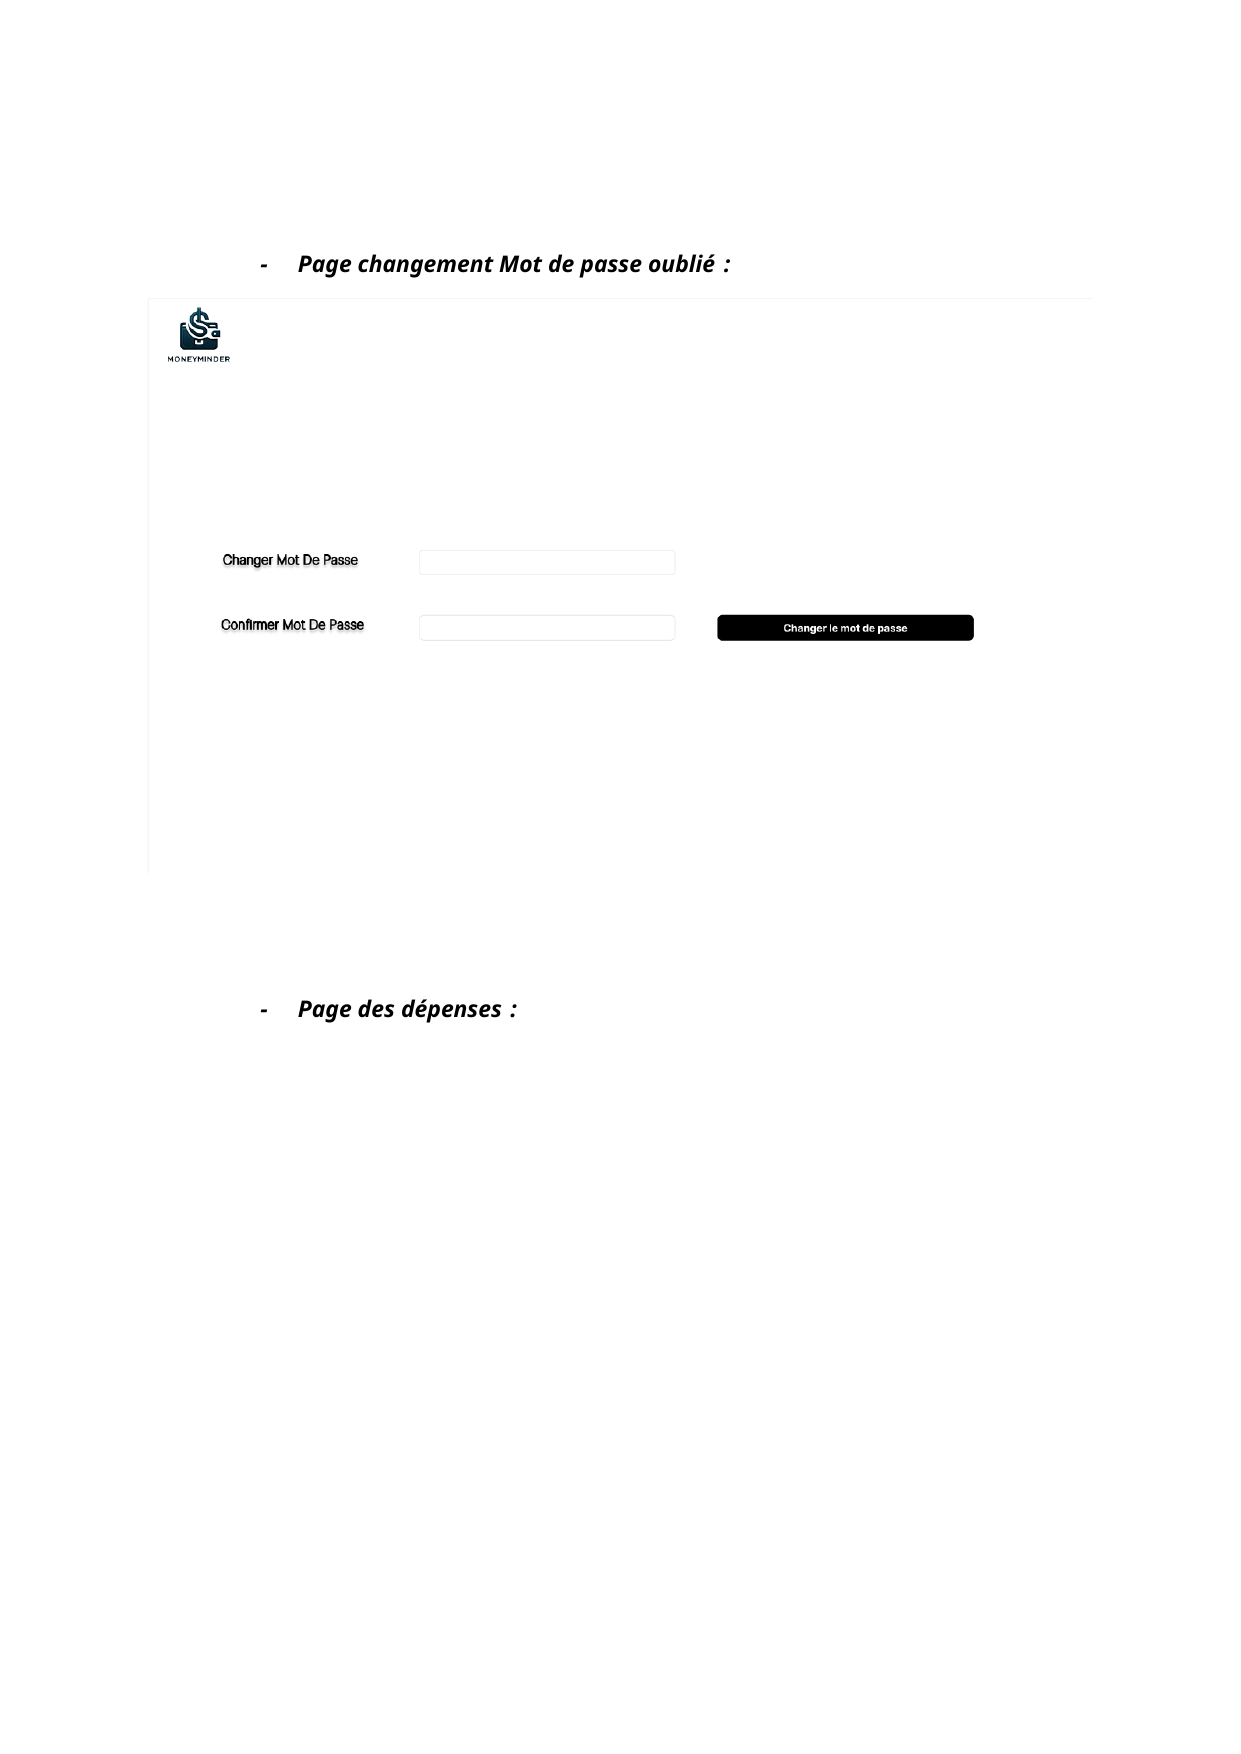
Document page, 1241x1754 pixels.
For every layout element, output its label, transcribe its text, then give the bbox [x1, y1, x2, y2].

list Page des dépenses : [260, 992, 1093, 1024]
list Page changement Mot de passe oublié : [260, 248, 1093, 280]
picture [147, 298, 1093, 873]
